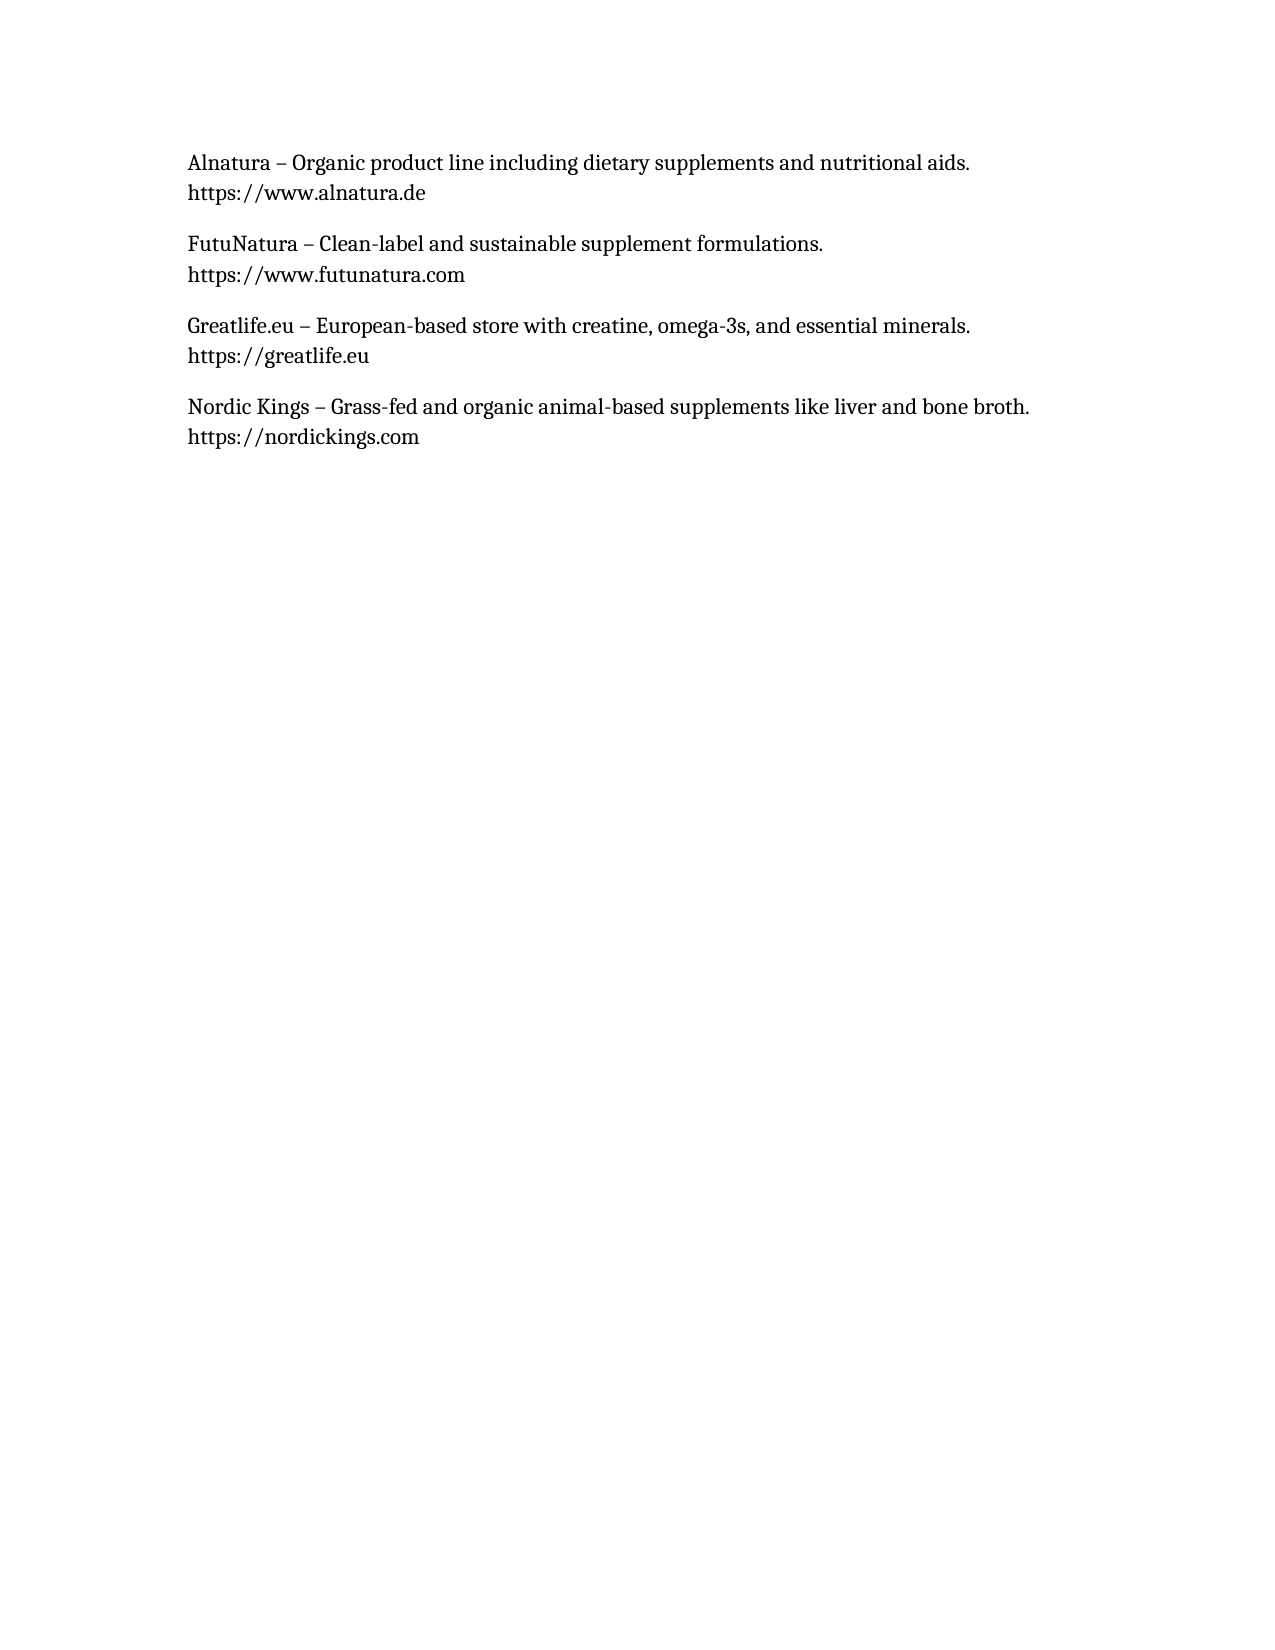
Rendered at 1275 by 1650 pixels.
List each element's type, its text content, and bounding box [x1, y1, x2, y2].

text FutuNatura – Clean-label and sustainable supplement formulations. https://www.futunatura.com [187, 231, 1087, 288]
text Greatlife.eu – European-based store with creatine, omega-3s, and essential minerals. https://greatlife.eu [187, 312, 1087, 369]
text Nordic Kings – Grass-fed and organic animal-based supplements like liver and bone broth. https://nordickings.com [187, 394, 1087, 450]
text Alnatura – Organic product line including dietary supplements and nutritional aids. https://www.alnatura.de [187, 150, 1087, 207]
